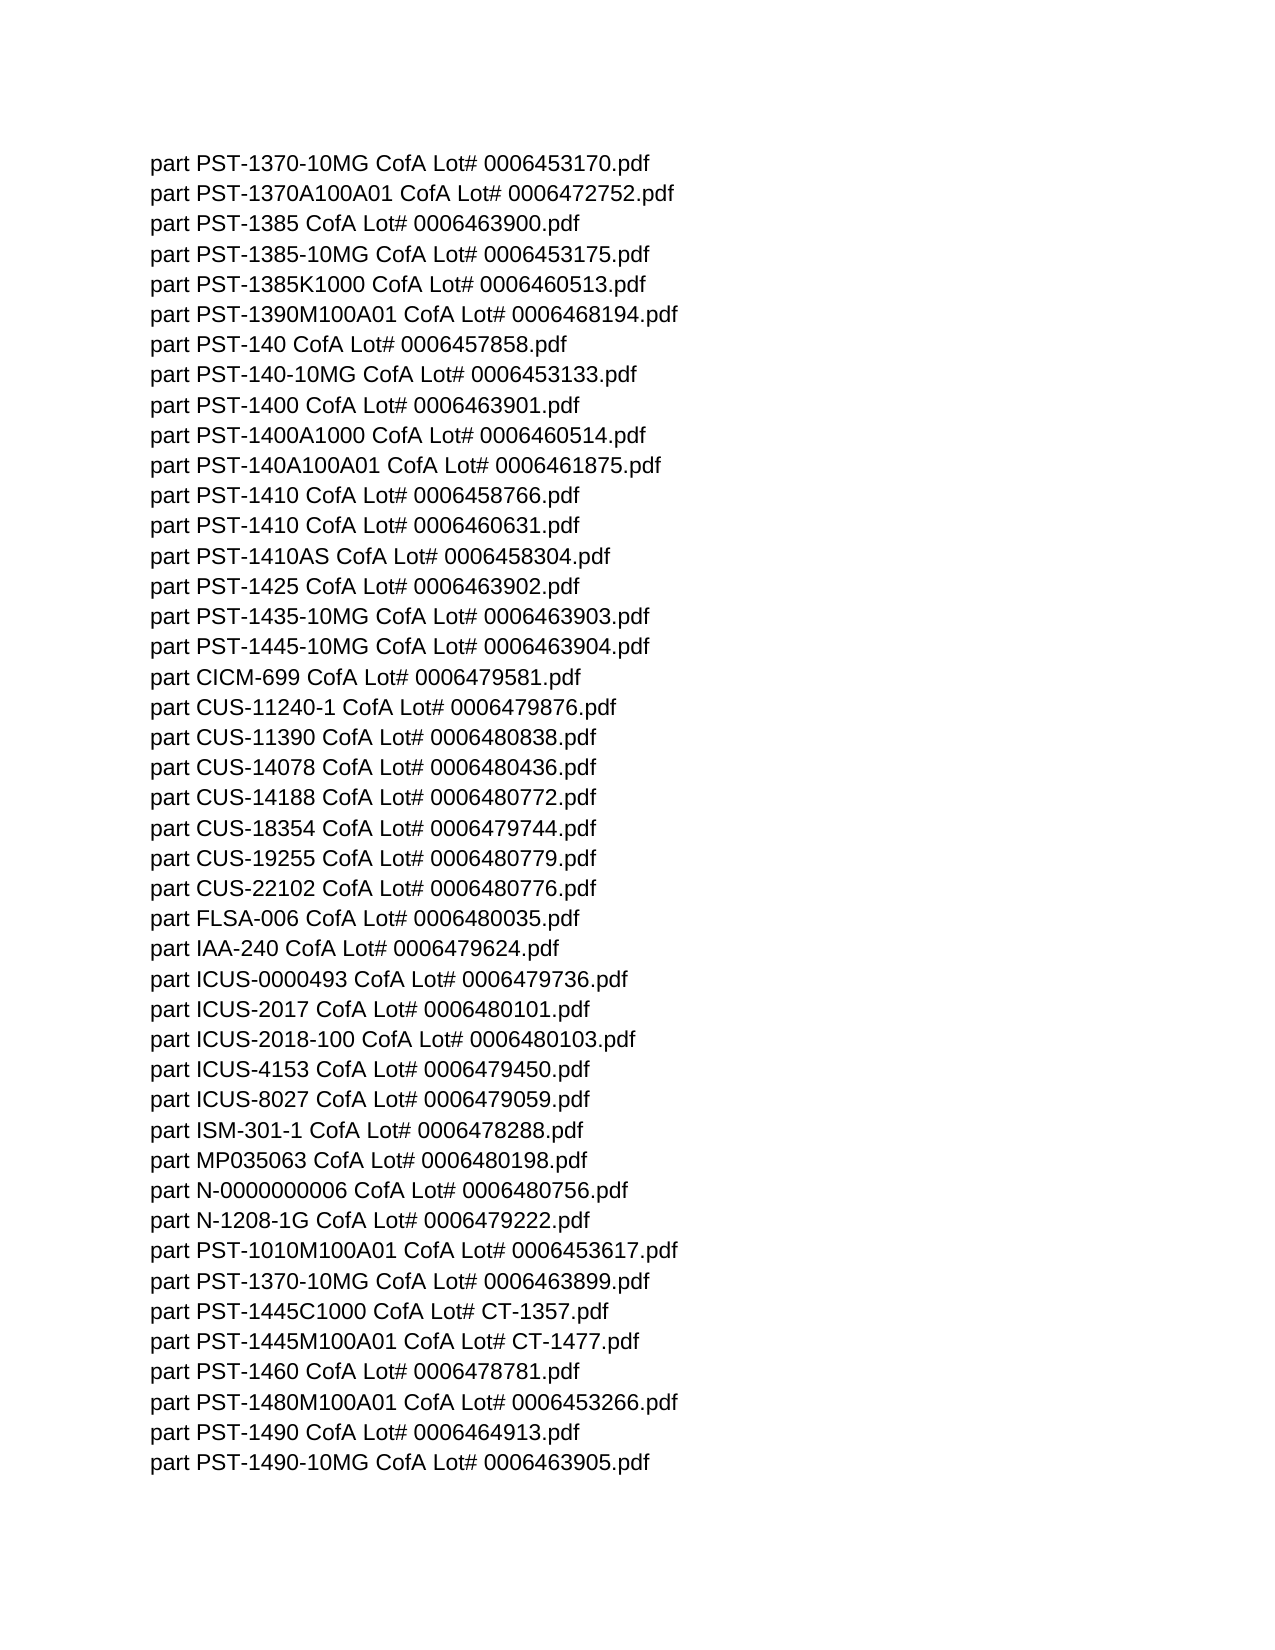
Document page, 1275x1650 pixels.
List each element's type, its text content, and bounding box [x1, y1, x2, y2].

text part PST-1460 CofA Lot# 0006478781.pdf [150, 1358, 1125, 1385]
text part PST-1445M100A01 CofA Lot# CT-1477.pdf [150, 1328, 1125, 1354]
text part PST-1445C1000 CofA Lot# CT-1357.pdf [150, 1298, 1125, 1324]
text part ISM-301-1 CofA Lot# 0006478288.pdf [150, 1117, 1125, 1143]
text part ICUS-2017 CofA Lot# 0006480101.pdf [150, 996, 1125, 1022]
text part PST-1410 CofA Lot# 0006460631.pdf [150, 512, 1125, 539]
text part PST-140-10MG CofA Lot# 0006453133.pdf [150, 361, 1125, 388]
text part ICUS-4153 CofA Lot# 0006479450.pdf [150, 1056, 1125, 1083]
text part CICM-699 CofA Lot# 0006479581.pdf [150, 663, 1125, 690]
text part PST-1435-10MG CofA Lot# 0006463903.pdf [150, 603, 1125, 629]
text part CUS-11240-1 CofA Lot# 0006479876.pdf [150, 694, 1125, 720]
text part PST-1370-10MG CofA Lot# 0006463899.pdf [150, 1268, 1125, 1294]
text part PST-1010M100A01 CofA Lot# 0006453617.pdf [150, 1237, 1125, 1264]
text part N-1208-1G CofA Lot# 0006479222.pdf [150, 1207, 1125, 1234]
text part CUS-14078 CofA Lot# 0006480436.pdf [150, 754, 1125, 781]
text part PST-1445-10MG CofA Lot# 0006463904.pdf [150, 633, 1125, 660]
text part CUS-14188 CofA Lot# 0006480772.pdf [150, 784, 1125, 811]
text part ICUS-2018-100 CofA Lot# 0006480103.pdf [150, 1026, 1125, 1052]
text part MP035063 CofA Lot# 0006480198.pdf [150, 1147, 1125, 1173]
text part PST-1490-10MG CofA Lot# 0006463905.pdf [150, 1449, 1125, 1475]
text part N-0000000006 CofA Lot# 0006480756.pdf [150, 1177, 1125, 1203]
text part PST-140 CofA Lot# 0006457858.pdf [150, 331, 1125, 358]
text part ICUS-0000493 CofA Lot# 0006479736.pdf [150, 966, 1125, 992]
text part PST-1410 CofA Lot# 0006458766.pdf [150, 482, 1125, 509]
text part FLSA-006 CofA Lot# 0006480035.pdf [150, 905, 1125, 932]
text part CUS-19255 CofA Lot# 0006480779.pdf [150, 845, 1125, 871]
text part PST-1490 CofA Lot# 0006464913.pdf [150, 1419, 1125, 1445]
text part PST-1400 CofA Lot# 0006463901.pdf [150, 392, 1125, 418]
text part CUS-22102 CofA Lot# 0006480776.pdf [150, 875, 1125, 901]
text part ICUS-8027 CofA Lot# 0006479059.pdf [150, 1086, 1125, 1113]
text part PST-1400A1000 CofA Lot# 0006460514.pdf [150, 422, 1125, 448]
text part PST-140A100A01 CofA Lot# 0006461875.pdf [150, 452, 1125, 478]
text part PST-1370-10MG CofA Lot# 0006453170.pdf [150, 150, 1125, 176]
text part PST-1385 CofA Lot# 0006463900.pdf [150, 210, 1125, 237]
text part CUS-11390 CofA Lot# 0006480838.pdf [150, 724, 1125, 750]
text part PST-1385-10MG CofA Lot# 0006453175.pdf [150, 241, 1125, 267]
text part PST-1370A100A01 CofA Lot# 0006472752.pdf [150, 180, 1125, 207]
text part PST-1425 CofA Lot# 0006463902.pdf [150, 573, 1125, 599]
text part CUS-18354 CofA Lot# 0006479744.pdf [150, 814, 1125, 841]
text part PST-1410AS CofA Lot# 0006458304.pdf [150, 543, 1125, 569]
text part IAA-240 CofA Lot# 0006479624.pdf [150, 935, 1125, 962]
text part PST-1480M100A01 CofA Lot# 0006453266.pdf [150, 1388, 1125, 1415]
text part PST-1390M100A01 CofA Lot# 0006468194.pdf [150, 301, 1125, 327]
text part PST-1385K1000 CofA Lot# 0006460513.pdf [150, 271, 1125, 297]
